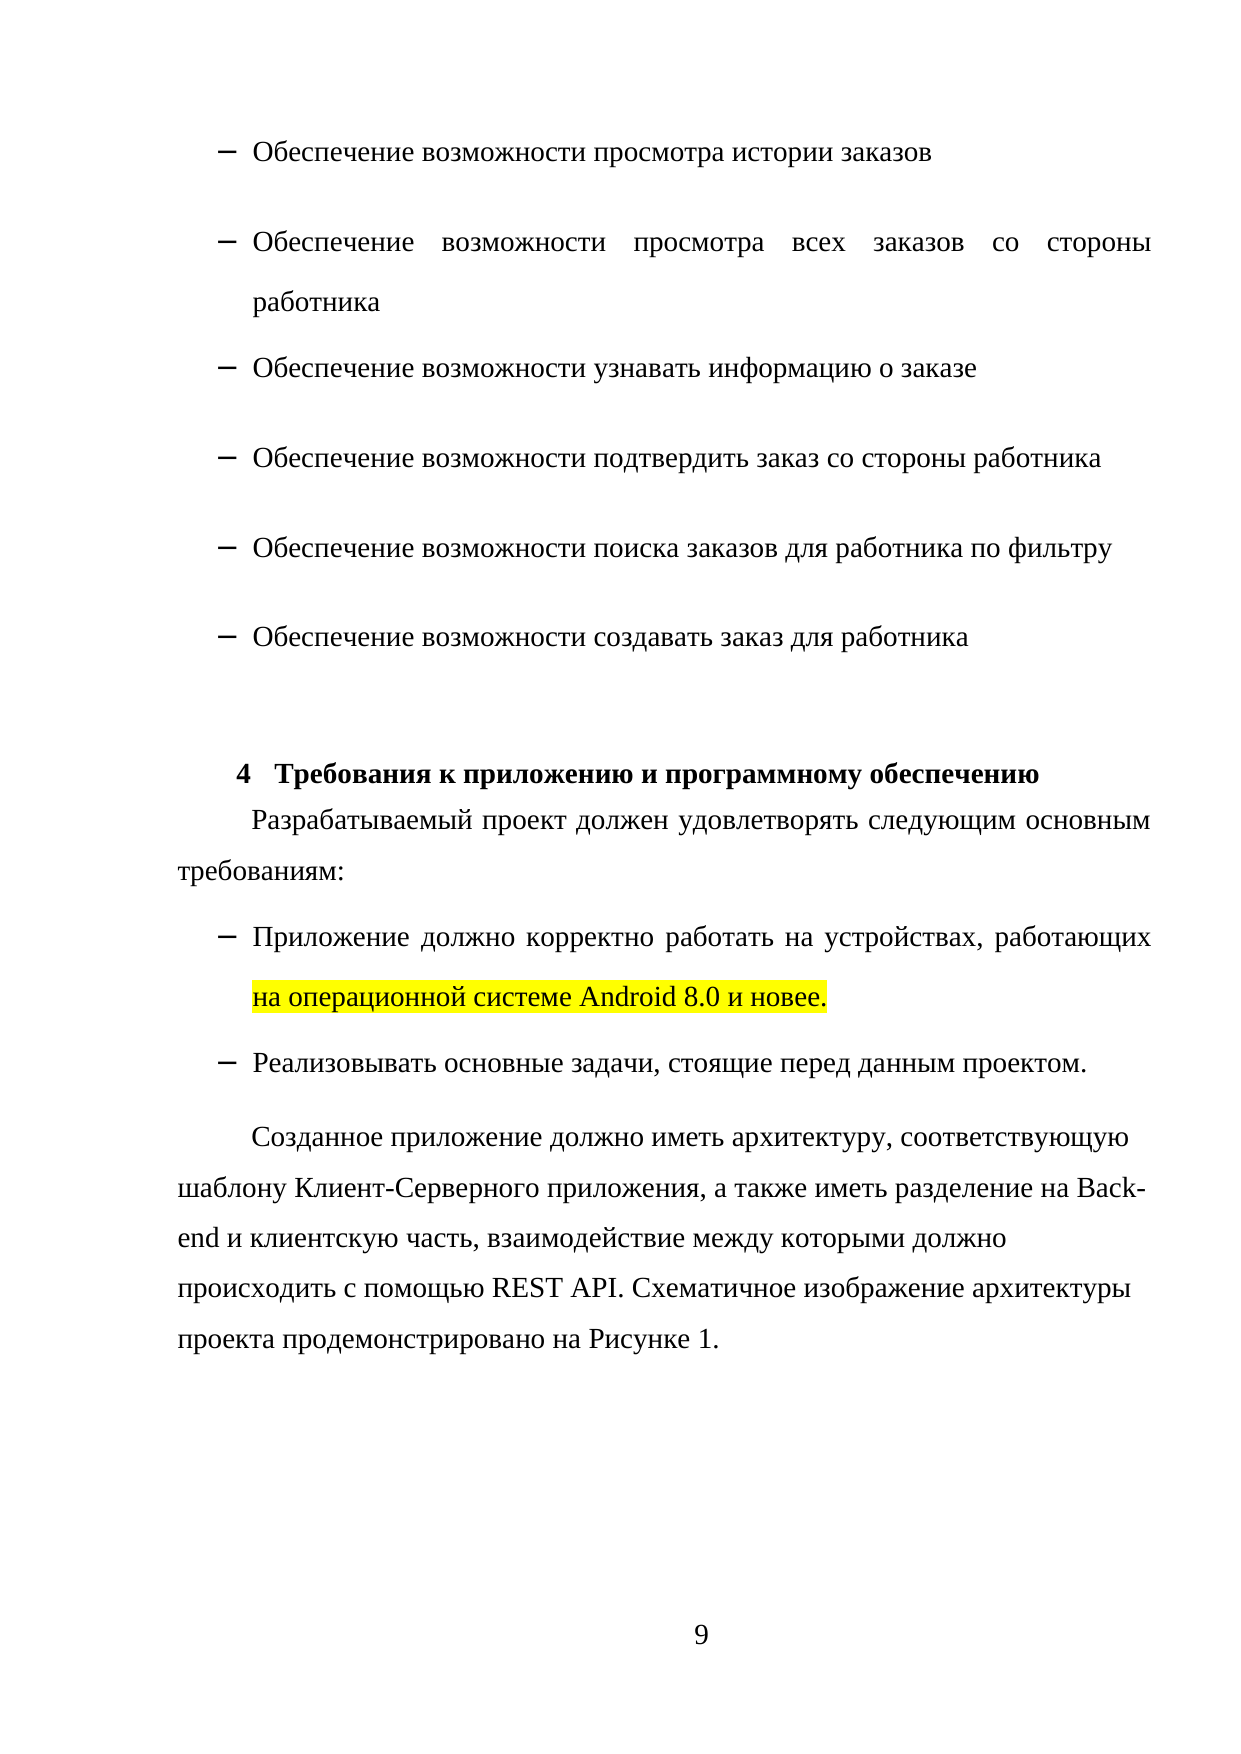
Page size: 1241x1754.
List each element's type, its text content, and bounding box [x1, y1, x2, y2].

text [177, 1119, 1152, 1354]
list Реализовывать основные задачи, стоящие перед данным проектом. [215, 1030, 1152, 1089]
list Обеспечение возможности создавать заказ для работника [215, 604, 1152, 663]
text Разрабатываемый проект должен удовлетворять следующим основным требованиям: [177, 802, 1152, 886]
list Приложение должно корректно работать на устройствах, работающих на операционной системе Android 8.0 и новее. [215, 903, 1152, 1013]
list Обеспечение возможности поиска заказов для работника по фильтру [215, 514, 1152, 574]
list Обеспечение возможности подтвердить заказ со стороны работника [215, 424, 1152, 484]
list Обеспечение возможности узнавать информацию о заказе [215, 335, 1152, 394]
list Обеспечение возможности просмотра истории заказов [215, 118, 1152, 178]
list Требования к приложению и программному обеспечению [236, 756, 1152, 790]
list Обеспечение возможности просмотра всех заказов со стороны работника [215, 208, 1152, 318]
